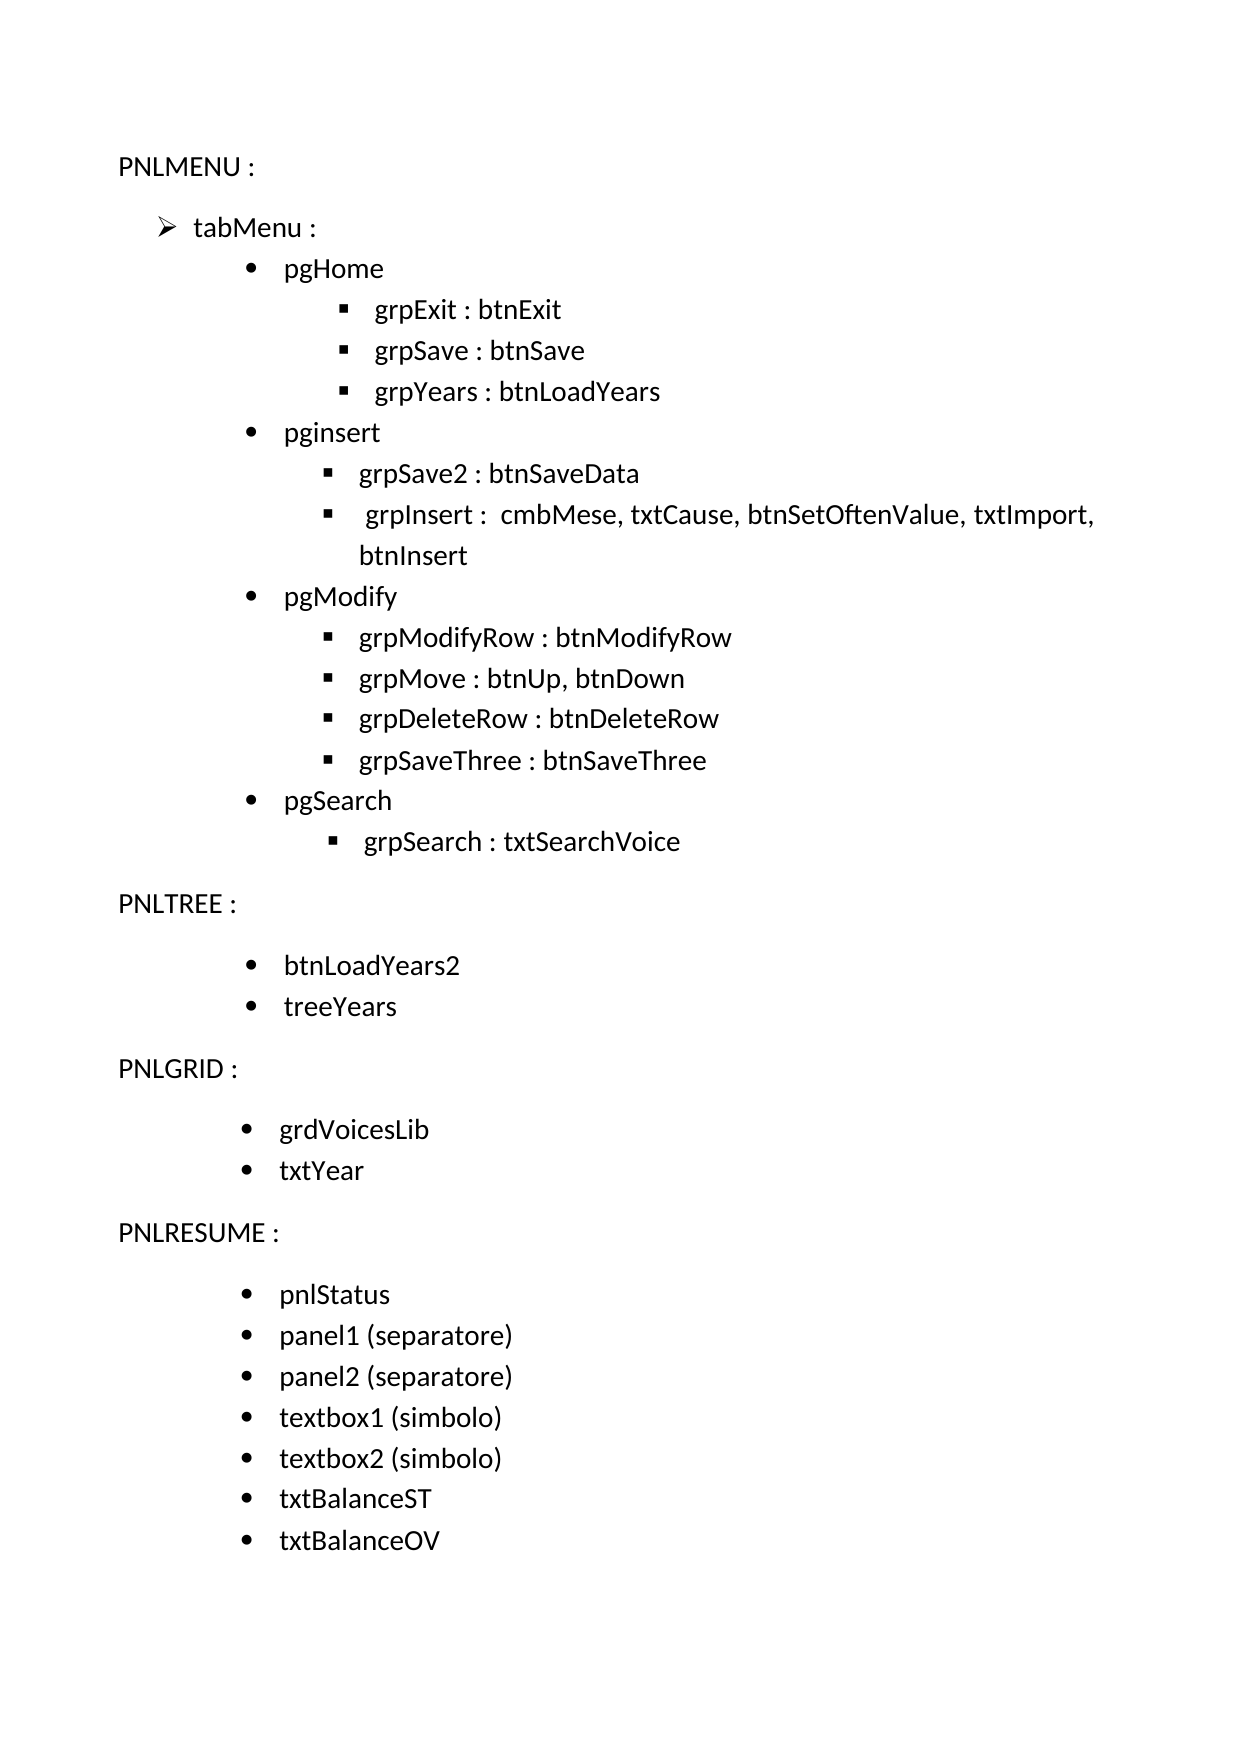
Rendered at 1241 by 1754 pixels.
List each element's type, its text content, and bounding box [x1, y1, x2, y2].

list grpModifyRow : btnModifyRow [321, 619, 1122, 654]
list grpExit : btnExit [337, 291, 1122, 327]
list grpDeleteRow : btnDeleteRow [321, 701, 1122, 736]
list textbox1 (simbolo) [242, 1399, 1122, 1434]
list treeYears [246, 988, 1122, 1023]
list grpSave2 : btnSaveData [321, 455, 1122, 491]
list txtBalanceST [242, 1481, 1122, 1516]
text PNLTREE : [118, 885, 1122, 921]
list pnlStatus [242, 1276, 1122, 1312]
list pgSearch [246, 782, 1122, 818]
list textbox2 (simbolo) [242, 1440, 1122, 1475]
list txtBalanceOV [242, 1522, 1122, 1557]
list grdVoicesLib [242, 1111, 1122, 1147]
text PNLGRID : [118, 1050, 1122, 1085]
list grpSaveThree : btnSaveThree [321, 742, 1122, 777]
list pgModify [246, 578, 1122, 613]
list grpSearch : txtSearchVoice [326, 823, 1122, 859]
text PNLMENU : [118, 148, 1122, 183]
list grpInsert : cmbMese, txtCause, btnSetOftenValue, txtImport, btnInsert [321, 496, 1122, 572]
list grpSave : btnSave [337, 332, 1122, 368]
list btnLoadYears2 [246, 947, 1122, 983]
list panel1 (separatore) [242, 1317, 1122, 1352]
list grpMove : btnUp, btnDown [321, 660, 1122, 695]
list pgHome [246, 250, 1122, 286]
list grpYears : btnLoadYears [337, 373, 1122, 409]
list txtYear [242, 1152, 1122, 1188]
list tabMenu : [156, 209, 1122, 245]
list panel2 (separatore) [242, 1358, 1122, 1393]
list pginsert [246, 414, 1122, 450]
text PNLRESUME : [118, 1214, 1122, 1250]
